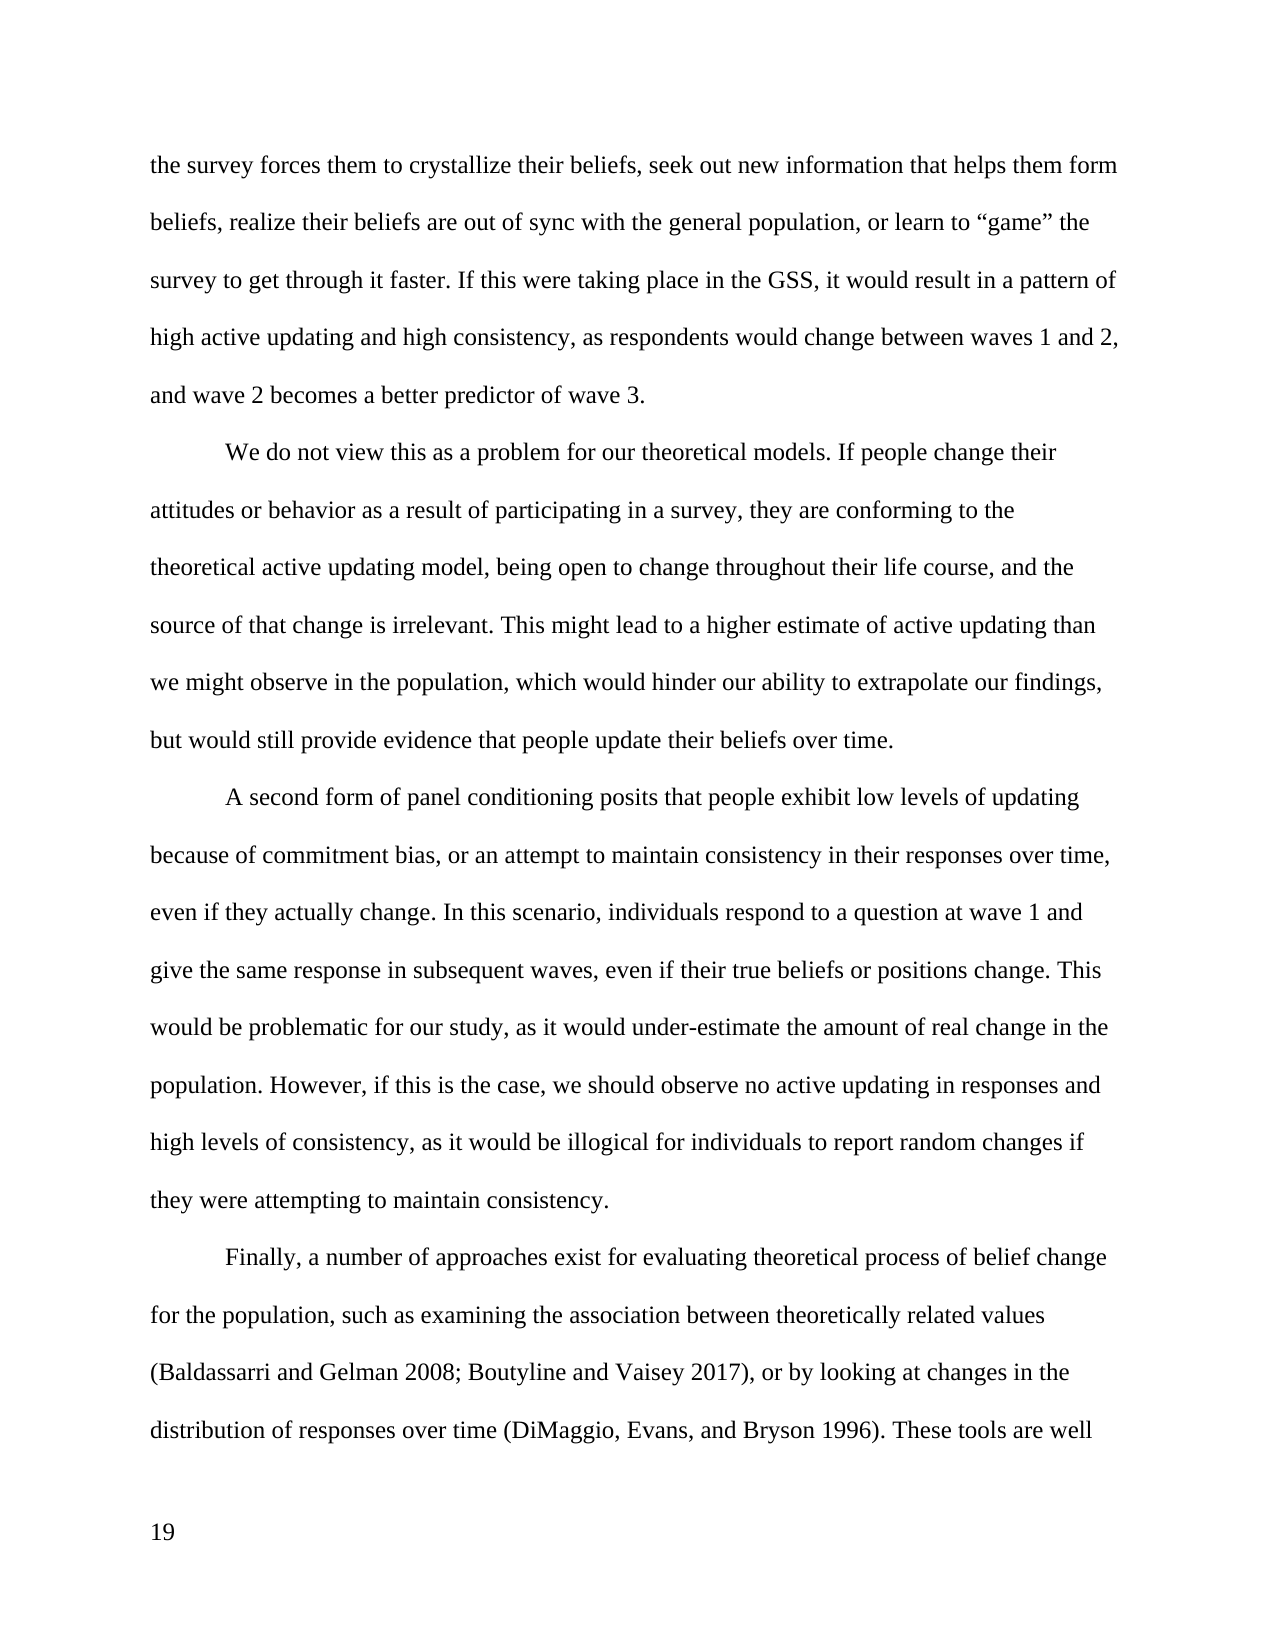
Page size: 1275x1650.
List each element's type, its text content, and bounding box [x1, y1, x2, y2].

text We do not view this as a problem for our theoretical models. If people change their attitudes or behavior as a result of participating in a survey, they are conforming to the theoretical active updating model, being open to change throughout their life course, and the source of that change is irrelevant. This might lead to a higher estimate of active updating than we might observe in the population, which would hinder our ability to extrapolate our findings, but would still provide evidence that people update their beliefs over time. [150, 437, 1125, 754]
